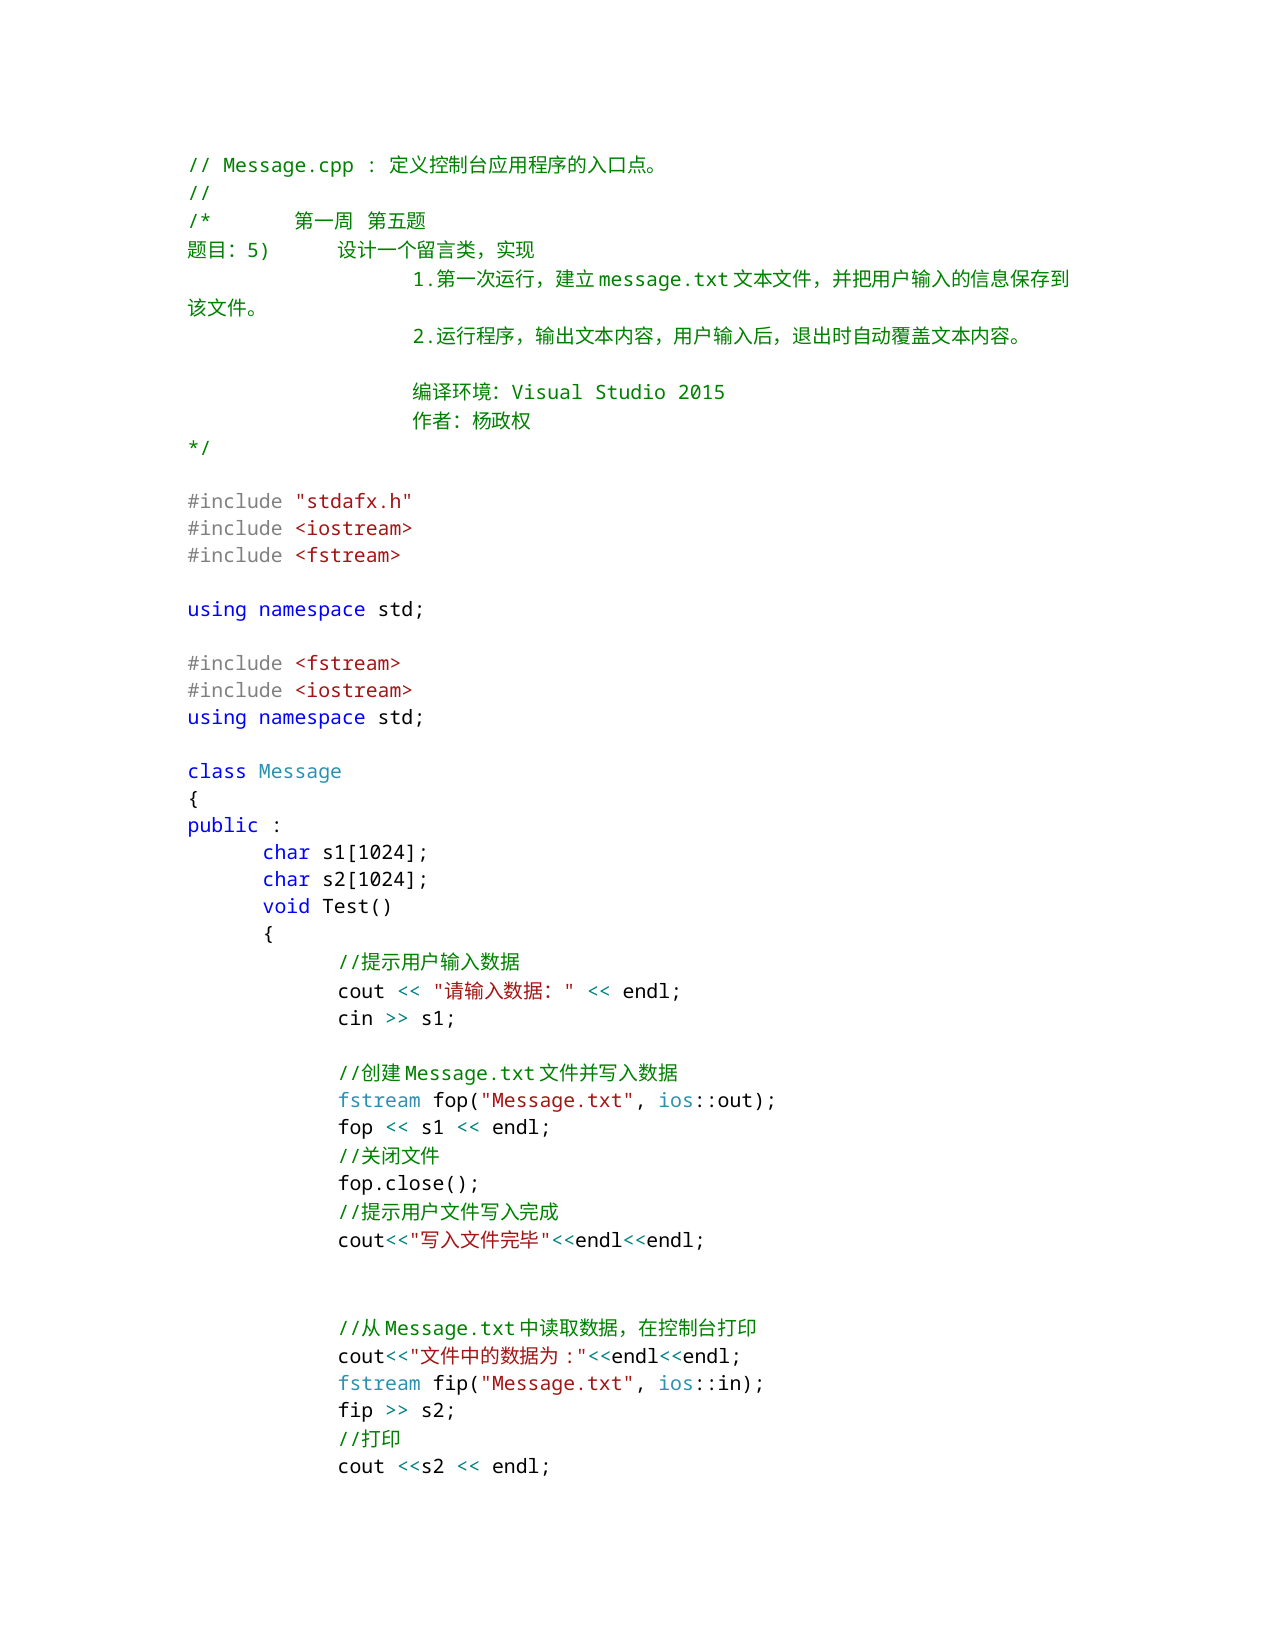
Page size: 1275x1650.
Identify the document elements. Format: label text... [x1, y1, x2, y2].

text char s1[1024]; [187, 838, 1087, 865]
text //从Message.txt中读取数据，在控制台打印 [187, 1312, 1087, 1341]
text //提示用户输入数据 [187, 946, 1087, 975]
text 题目：5) 设计一个留言类，实现 [187, 234, 1087, 263]
text using namespace std; [187, 703, 1087, 731]
text cout<<"文件中的数据为 :"<<endl<<endl; [187, 1341, 1087, 1369]
text //打印 [187, 1423, 1087, 1452]
text // [187, 179, 1087, 206]
text fop << s1 << endl; [187, 1113, 1087, 1141]
text fop.close(); [187, 1169, 1087, 1196]
text fip >> s2; [187, 1396, 1087, 1423]
text // Message.cpp : 定义控制台应用程序的入口点。 [187, 150, 1087, 179]
text 编译环境：Visual Studio 2015 [187, 376, 1087, 405]
text fstream fip("Message.txt", ios::in); [187, 1369, 1087, 1396]
text */ [187, 434, 1087, 461]
text void Test() [187, 892, 1087, 919]
text { [187, 784, 1087, 811]
text cin >> s1; [187, 1004, 1087, 1031]
text public : [187, 811, 1087, 838]
text 作者：杨政权 [187, 405, 1087, 434]
text //关闭文件 [187, 1141, 1087, 1169]
text //提示用户文件写入完成 [187, 1196, 1087, 1225]
text /* 第一周 第五题 [187, 206, 1087, 234]
text //创建Message.txt文件并写入数据 [187, 1058, 1087, 1087]
text class Message [187, 757, 1087, 784]
text cout<<"写入文件完毕"<<endl<<endl; [187, 1225, 1087, 1254]
text fstream fop("Message.txt", ios::out); [187, 1087, 1087, 1113]
text #include <fstream> [187, 649, 1087, 677]
text 2.运行程序，输出文本内容，用户输入后，退出时自动覆盖文本内容。 [187, 321, 1087, 349]
text char s2[1024]; [187, 865, 1087, 892]
text cout <<s2 << endl; [187, 1452, 1087, 1479]
text using namespace std; [187, 596, 1087, 623]
text 1.第一次运行，建立message.txt文本文件，并把用户输入的信息保存到该文件。 [187, 263, 1087, 321]
text #include <iostream> [187, 515, 1087, 542]
text #include "stdafx.h" [187, 488, 1087, 515]
text #include <fstream> [187, 542, 1087, 569]
text #include <iostream> [187, 677, 1087, 703]
text { [187, 919, 1087, 946]
text cout << "请输入数据：" << endl; [187, 975, 1087, 1004]
